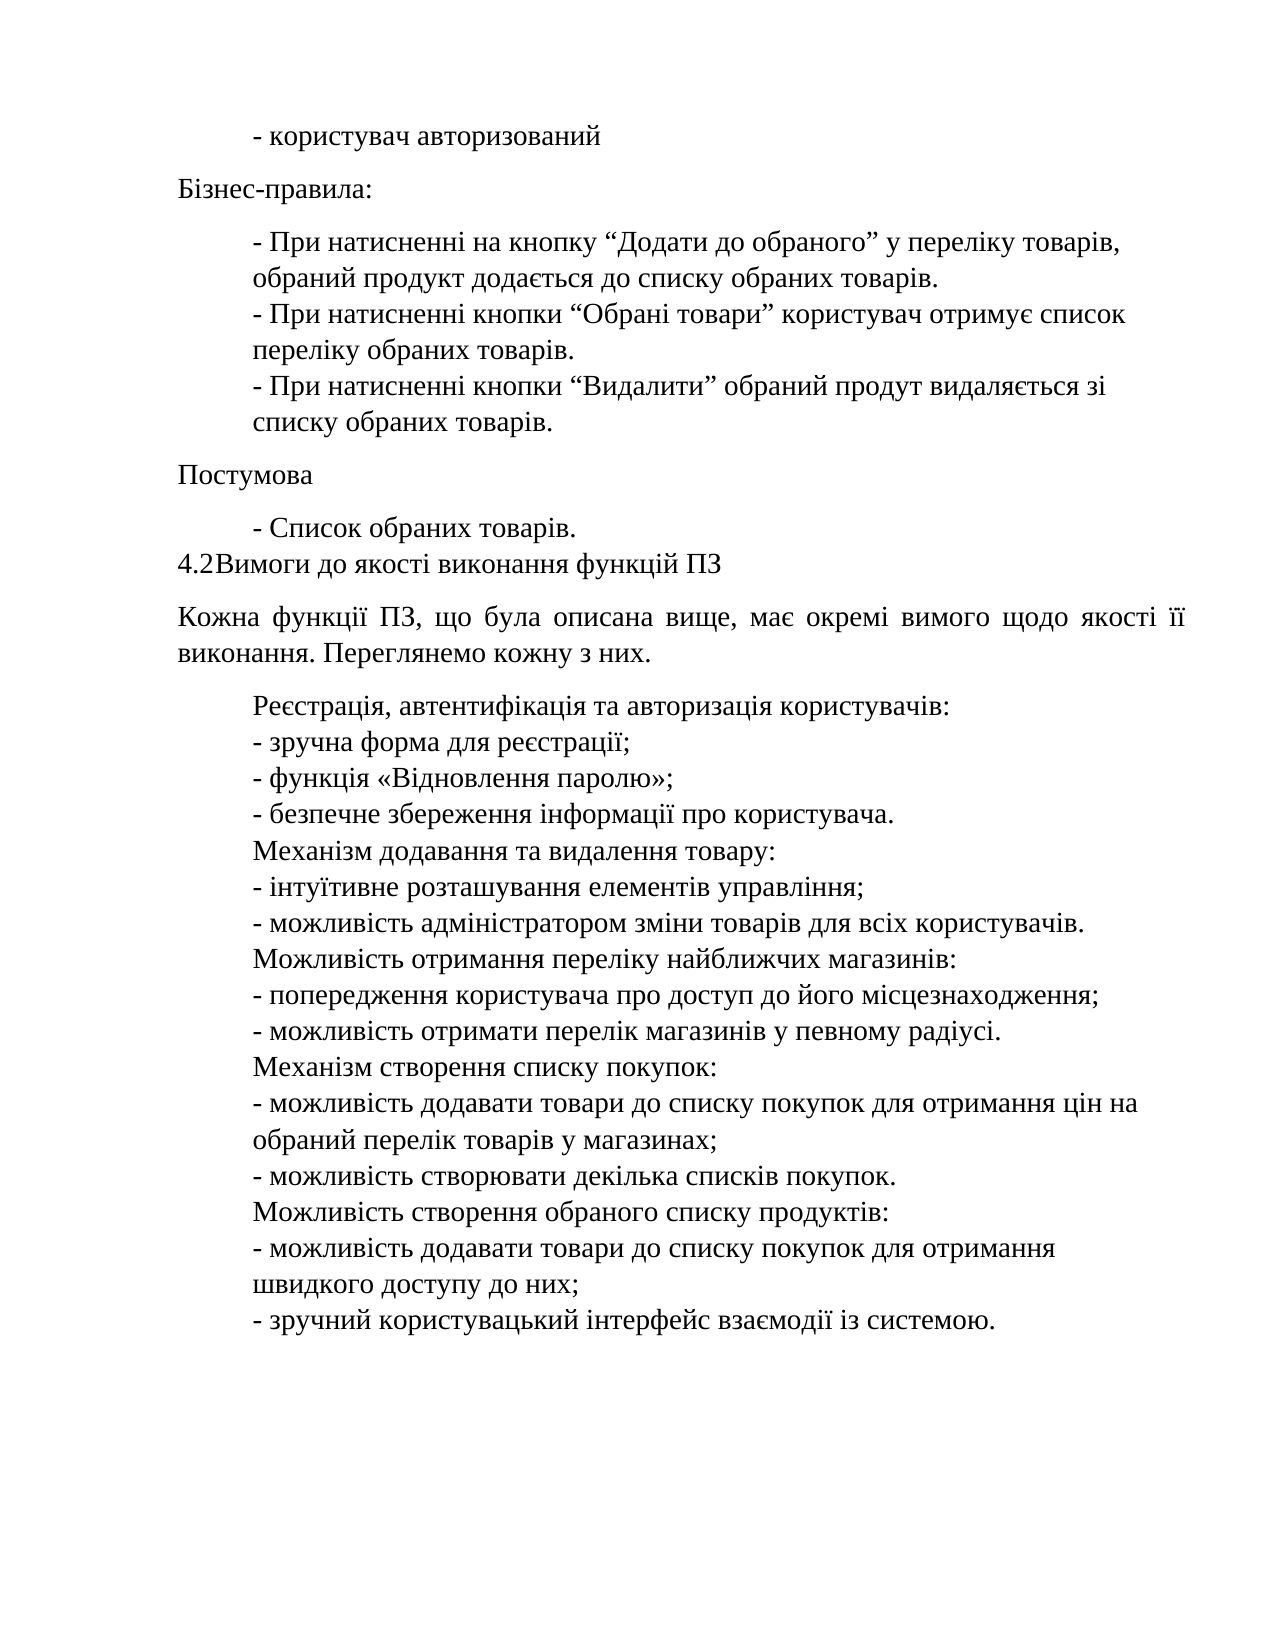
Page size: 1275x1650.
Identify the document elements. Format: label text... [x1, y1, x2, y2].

list - можливість отримати перелік магазинів у певному радіусі. [252, 1013, 1186, 1047]
list Можливість створення обраного списку продуктів: [252, 1194, 1186, 1228]
list - Список обраних товарів. [252, 510, 1186, 544]
list списку обраних товарів. [252, 404, 1186, 438]
list обраний перелік товарів у магазинах; [252, 1122, 1186, 1155]
list Реєстрація, автентифікація та авторизація користувачів: [252, 688, 1186, 722]
list Вимоги до якості виконання функцій ПЗ [177, 546, 1186, 580]
text Кожна функції ПЗ, що була описана вище, має окремі вимого щодо якості її виконання. Переглянемо кожну з них. [177, 599, 1186, 669]
list - можливість додавати товари до списку покупок для отримання цін на [252, 1086, 1186, 1119]
list - можливість додавати товари до списку покупок для отримання [252, 1230, 1186, 1264]
list - безпечне збереження інформації про користувача. [252, 796, 1186, 830]
list швидкого доступу до них; [252, 1266, 1186, 1300]
list Механізм створення списку покупок: [252, 1049, 1186, 1083]
list - можливість адміністратором зміни товарів для всіх користувачів. [252, 905, 1186, 938]
list - При натисненні кнопки “Обрані товари” користувач отримує список [252, 296, 1186, 329]
list - зручний користувацький інтерфейс взаємодії із системою. [252, 1302, 1186, 1336]
text Бізнес-правила: [177, 171, 1186, 204]
list - функція «Відновлення паролю»; [252, 760, 1186, 794]
list Можливість отримання переліку найближчих магазинів: [252, 941, 1186, 974]
list - При натисненні на кнопку “Додати до обраного” у переліку товарів, [252, 224, 1186, 257]
list переліку обраних товарів. [252, 332, 1186, 366]
list - користувач авторизований [252, 118, 1186, 152]
list - інтуїтивне розташування елементів управління; [252, 869, 1186, 902]
list - зручна форма для реєстрації; [252, 724, 1186, 758]
list - При натисненні кнопки “Видалити” обраний продут видаляється зі [252, 368, 1186, 402]
list - попередження користувача про доступ до його місцезнаходження; [252, 977, 1186, 1011]
text Постумова [177, 457, 1186, 491]
list обраний продукт додається до списку обраних товарів. [252, 260, 1186, 293]
list - можливість створювати декілька списків покупок. [252, 1158, 1186, 1191]
list Механізм додавання та видалення товару: [252, 833, 1186, 866]
